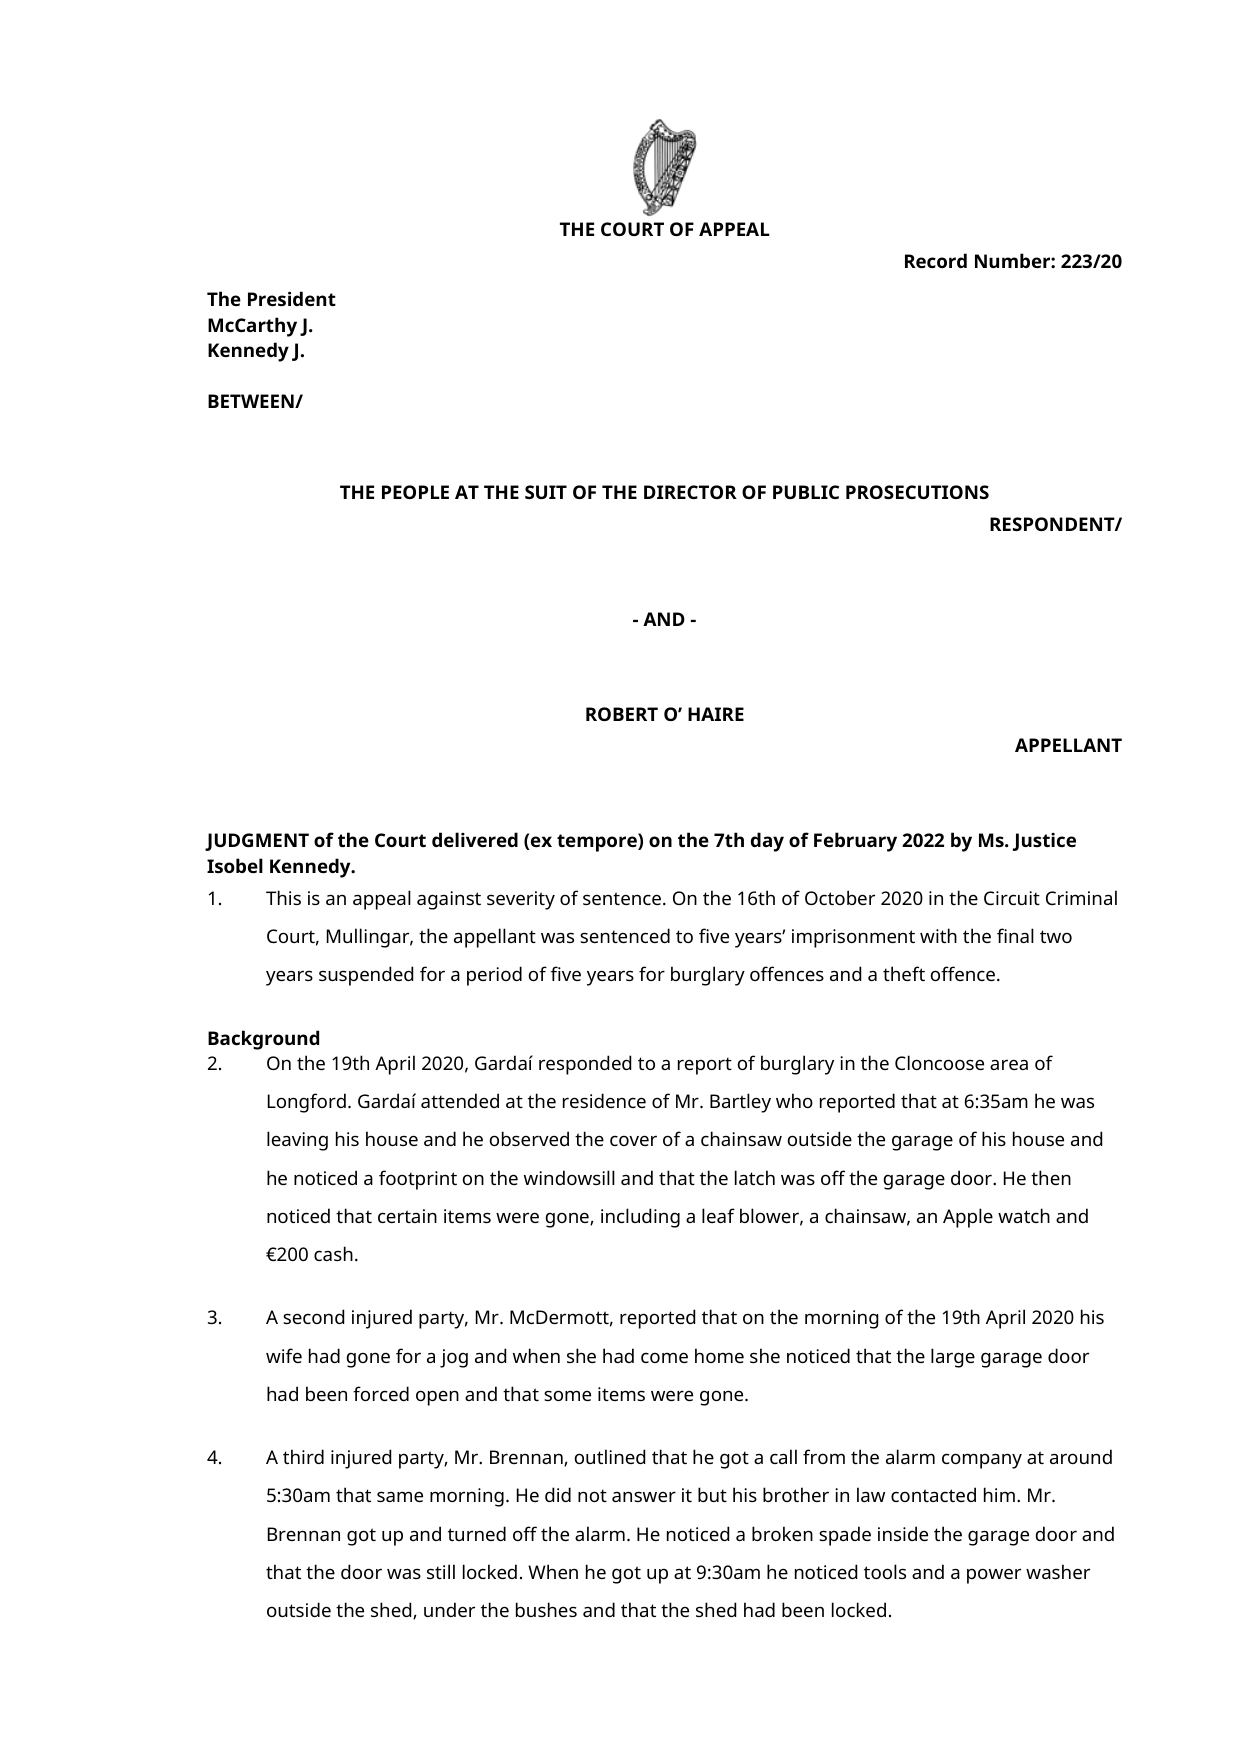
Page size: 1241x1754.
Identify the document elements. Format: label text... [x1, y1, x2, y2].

text APPELLANT [207, 733, 1122, 758]
text The President [207, 286, 1122, 312]
text THE PEOPLE AT THE SUIT OF THE DIRECTOR OF PUBLIC PROSECUTIONS [207, 479, 1122, 505]
picture [632, 118, 697, 217]
title THE COURT OF APPEAL [207, 217, 1122, 242]
text Record Number: 223/20 [207, 248, 1122, 274]
text JUDGMENT of the Court delivered (ex tempore) on the 7th day of February 2022 by Ms. Justice Isobel Kennedy. [207, 828, 1122, 879]
text Kennedy J. [207, 337, 1122, 363]
text 2. On the 19th April 2020, Gardaí responded to a report of burglary in the Cloncoose area of Longford. Gardaí attended at the residence of Mr. Bartley who reported that at 6:35am he was leaving his house and he observed the cover of a chainsaw outside the garage of his house and he noticed a footprint on the windowsill and that the latch was off the garage door. He then noticed that certain items were gone, including a leaf blower, a chainsaw, an Apple watch and €200 cash. [207, 1050, 1122, 1267]
text RESPONDENT/ [207, 511, 1122, 537]
text 3. A second injured party, Mr. McDermott, reported that on the morning of the 19th April 2020 his wife had gone for a jog and when she had come home she noticed that the large garage door had been forced open and that some items were gone. [207, 1305, 1122, 1407]
text ROBERT O’ HAIRE [207, 701, 1122, 727]
subtitle Background [207, 1025, 1122, 1050]
text BETWEEN/ [207, 388, 1122, 414]
text 4. A third injured party, Mr. Brennan, outlined that he got a call from the alarm company at around 5:30am that same morning. He did not answer it but his brother in law contacted him. Mr. Brennan got up and turned off the alarm. He noticed a broken spade inside the garage door and that the door was still locked. When he got up at 9:30am he noticed tools and a power washer outside the shed, under the bushes and that the shed had been locked. [207, 1444, 1122, 1623]
text 1. This is an appeal against severity of sentence. On the 16th of October 2020 in the Circuit Criminal Court, Mullingar, the appellant was sentenced to five years’ imprisonment with the final two years suspended for a period of five years for burglary offences and a theft offence. [207, 885, 1122, 987]
text McCarthy J. [207, 312, 1122, 337]
text - AND - [207, 606, 1122, 632]
